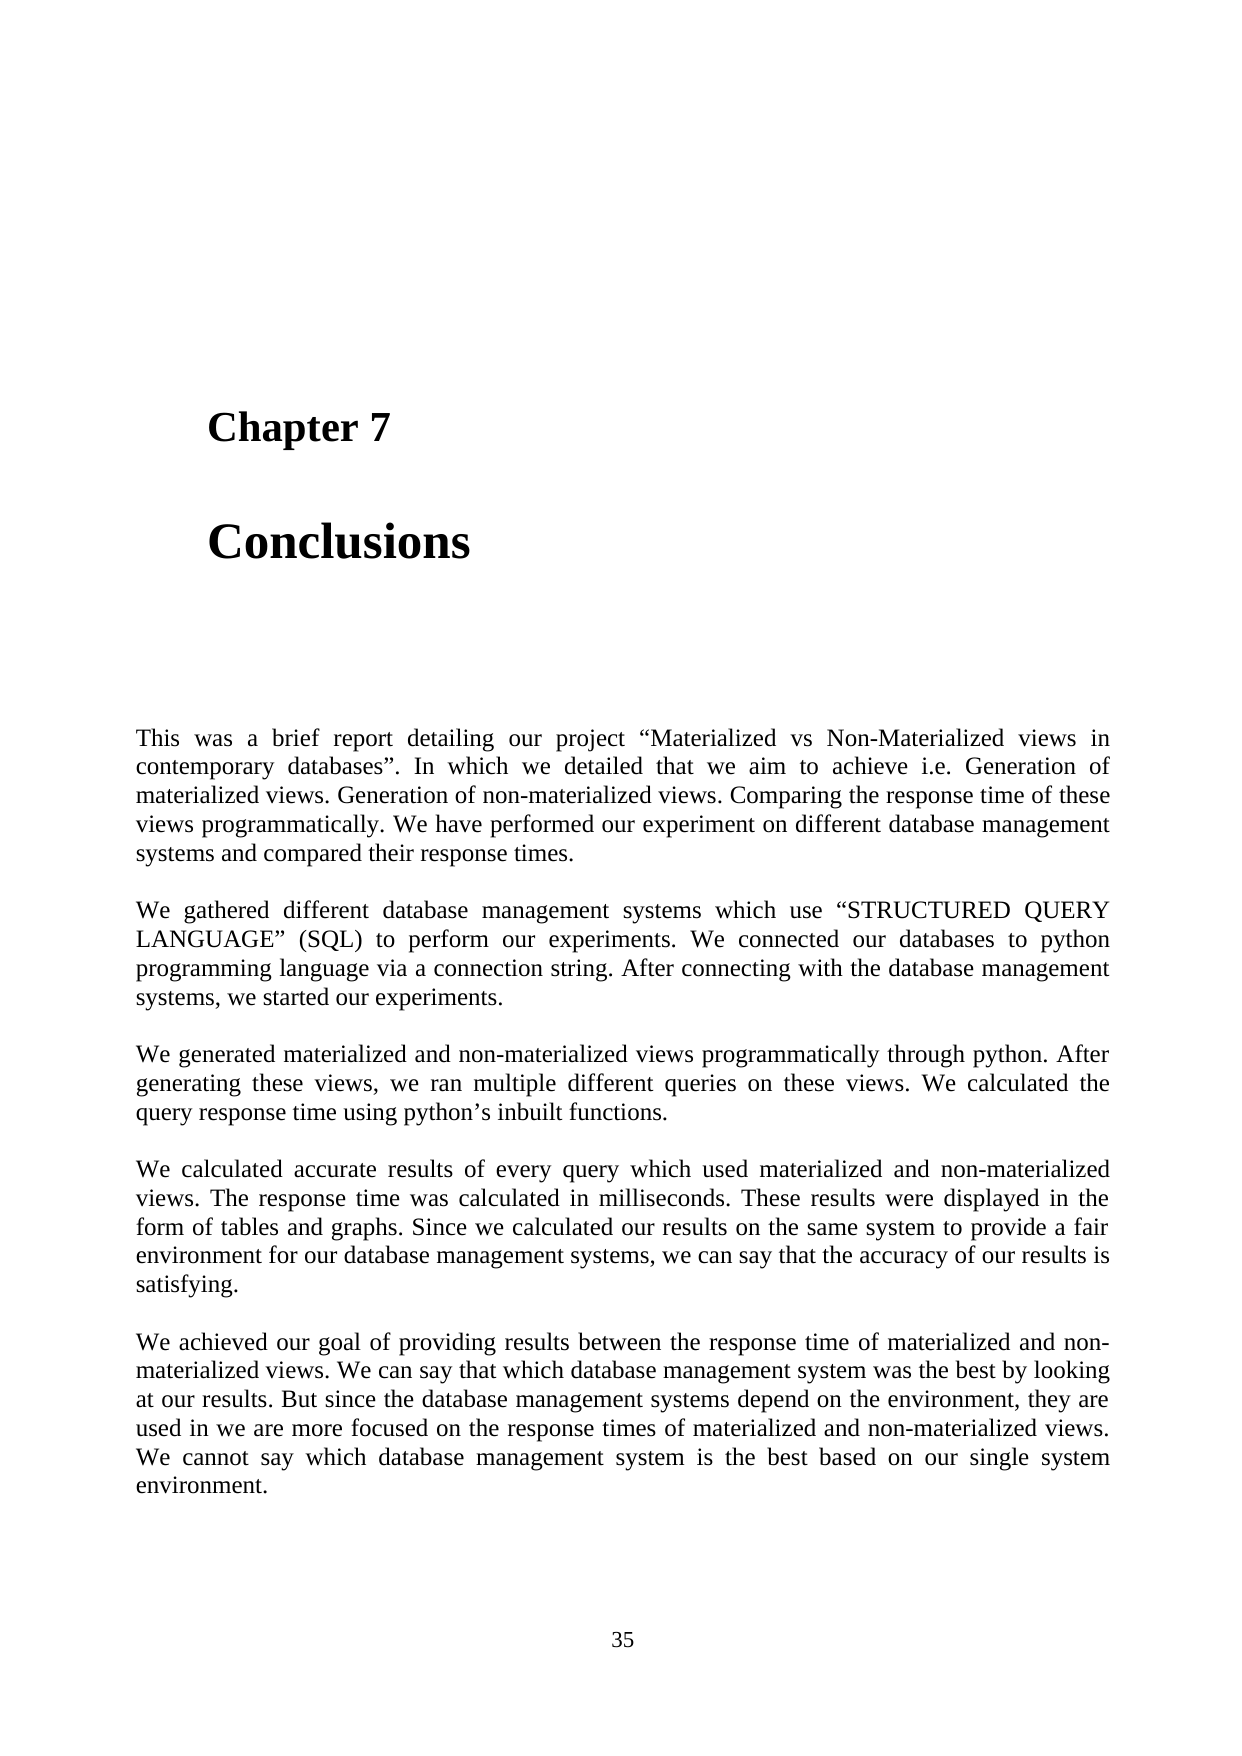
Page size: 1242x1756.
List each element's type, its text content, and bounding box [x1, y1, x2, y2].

text We generated materialized and non-materialized views programmatically through python. After generating these views, we ran multiple different queries on these views. We calculated the query response time using python’s inbuilt functions. [136, 1039, 1111, 1125]
text We gathered different database management systems which use “STRUCTURED QUERY LANGUAGE” (SQL) to perform our experiments. We connected our databases to python programming language via a connection string. After connecting with the database management systems, we started our experiments. [136, 895, 1111, 1010]
text We achieved our goal of providing results between the response time of materialized and non- materialized views. We can say that which database management system was the best by looking at our results. But since the database management systems depend on the environment, they are used in we are more focused on the response times of materialized and non-materialized views. We cannot say which database management system is the best based on our single system environment. [136, 1327, 1111, 1499]
text We calculated accurate results of every query which used materialized and non-materialized views. The response time was calculated in milliseconds. These results were displayed in the form of tables and graphs. Since we calculated our results on the same system to provide a fair environment for our database management systems, we can say that the accuracy of our results is satisfying. [136, 1154, 1111, 1298]
text This was a brief report detailing our project “Materialized vs Non-Materialized views in contemporary databases”. In which we detailed that we aim to achieve i.e. Generation of materialized views. Generation of non-materialized views. Comparing the response time of these views programmatically. We have performed our experiment on different database management systems and compared their response times. [136, 723, 1111, 866]
text Chapter 7 [207, 402, 1242, 451]
text Conclusions [207, 511, 1242, 569]
